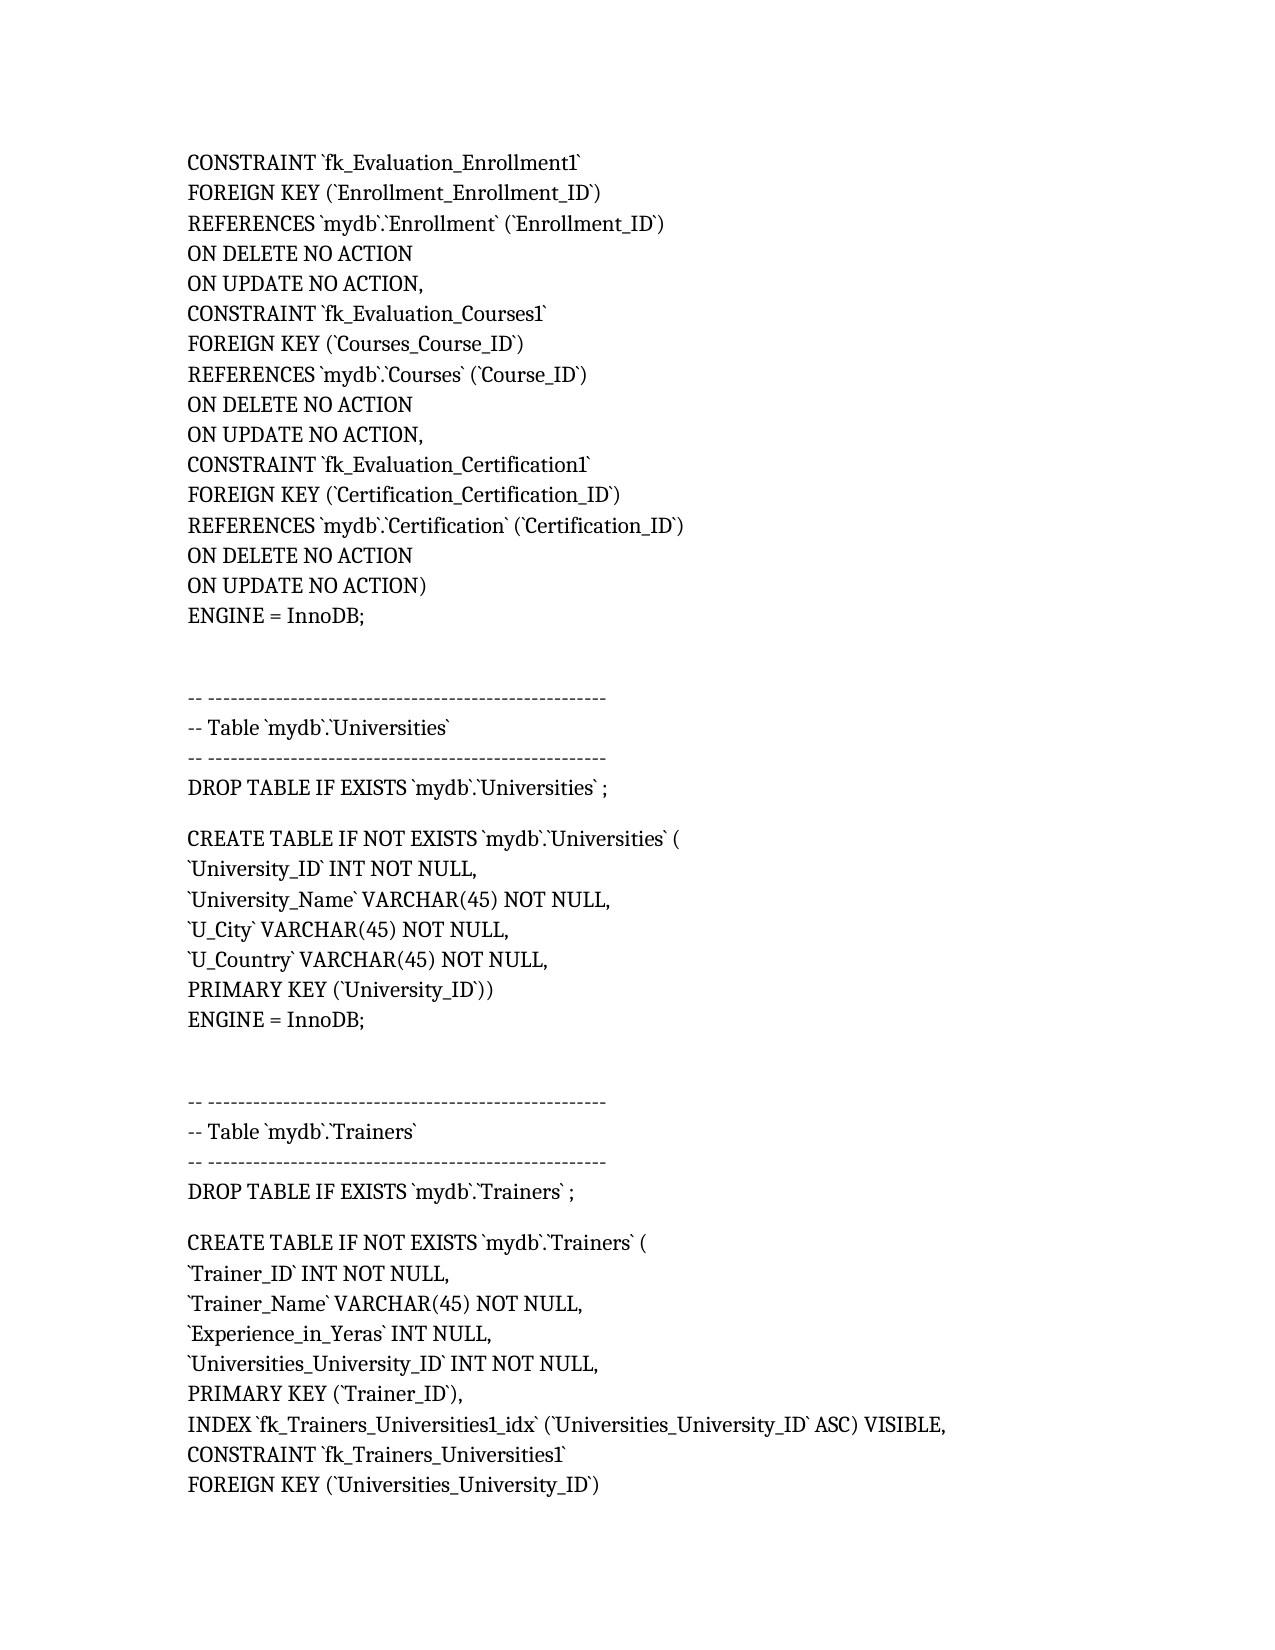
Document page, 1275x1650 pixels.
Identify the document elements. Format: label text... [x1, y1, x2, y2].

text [187, 150, 1087, 629]
text CREATE TABLE IF NOT EXISTS `mydb`.`Universities` ( `University_ID` INT NOT NULL, `University_Name` VARCHAR(45) NOT NULL, `U_City` VARCHAR(45) NOT NULL, `U_Country` VARCHAR(45) NOT NULL, PRIMARY KEY (`University_ID`)) ENGINE = InnoDB; [187, 826, 1087, 1034]
text -- ----------------------------------------------------- -- Table `mydb`.`Universities` -- ----------------------------------------------------- DROP TABLE IF EXISTS `mydb`.`Universities` ; [187, 654, 1087, 801]
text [187, 1230, 1087, 1498]
text -- ----------------------------------------------------- -- Table `mydb`.`Trainers` -- ----------------------------------------------------- DROP TABLE IF EXISTS `mydb`.`Trainers` ; [187, 1058, 1087, 1206]
